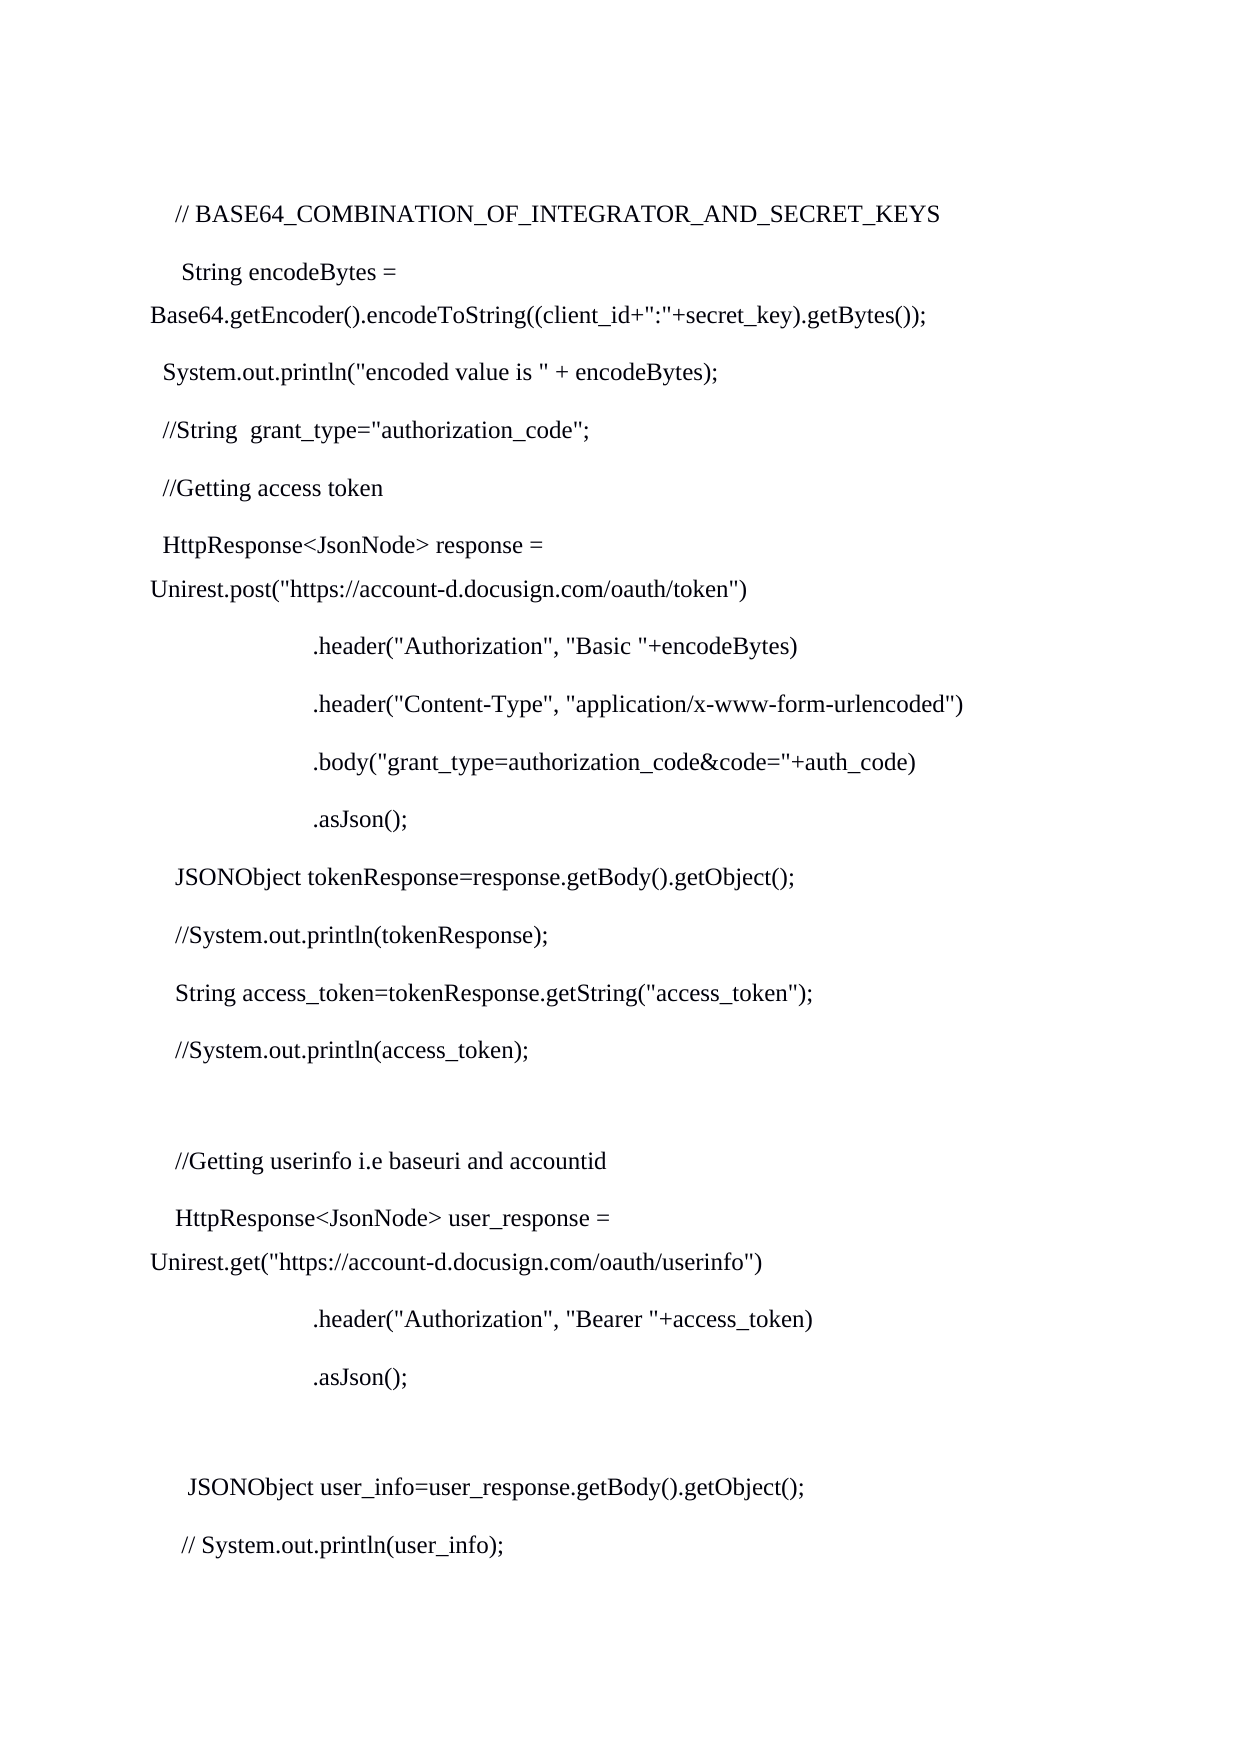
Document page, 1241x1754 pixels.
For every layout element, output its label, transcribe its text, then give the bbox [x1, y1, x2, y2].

text //Getting access token [150, 473, 1090, 502]
text //Getting userinfo i.e baseuri and accountid [150, 1146, 1090, 1174]
text // System.out.println(user_info); [150, 1530, 1090, 1559]
text //System.out.println(access_token); [150, 1035, 1090, 1064]
text System.out.println("encoded value is " + encodeBytes); [150, 357, 1090, 386]
text JSONObject tokenResponse=response.getBody().getObject(); [150, 862, 1090, 891]
text .asJson(); [150, 804, 1090, 833]
text JSONObject user_info=user_response.getBody().getObject(); [150, 1472, 1090, 1501]
text .header("Content-Type", "application/x-www-form-urlencoded") [150, 689, 1090, 718]
text .header("Authorization", "Bearer "+access_token) [150, 1304, 1090, 1333]
text // BASE64_COMBINATION_OF_INTEGRATOR_AND_SECRET_KEYS [150, 199, 1090, 228]
text HttpResponse<JsonNode> response = Unirest.post("https://account-d.docusign.com/oauth/token") [150, 531, 1090, 602]
text HttpResponse<JsonNode> user_response = Unirest.get("https://account-d.docusign.com/oauth/userinfo") [150, 1203, 1090, 1275]
text .asJson(); [150, 1362, 1090, 1391]
text String access_token=tokenResponse.getString("access_token"); [150, 978, 1090, 1006]
text .body("grant_type=authorization_code&code="+auth_code) [150, 747, 1090, 776]
text //System.out.println(tokenResponse); [150, 920, 1090, 949]
text String encodeBytes = Base64.getEncoder().encodeToString((client_id+":"+secret_key).getBytes()); [150, 257, 1090, 328]
text .header("Authorization", "Basic "+encodeBytes) [150, 631, 1090, 660]
text //String grant_type="authorization_code"; [150, 415, 1090, 444]
